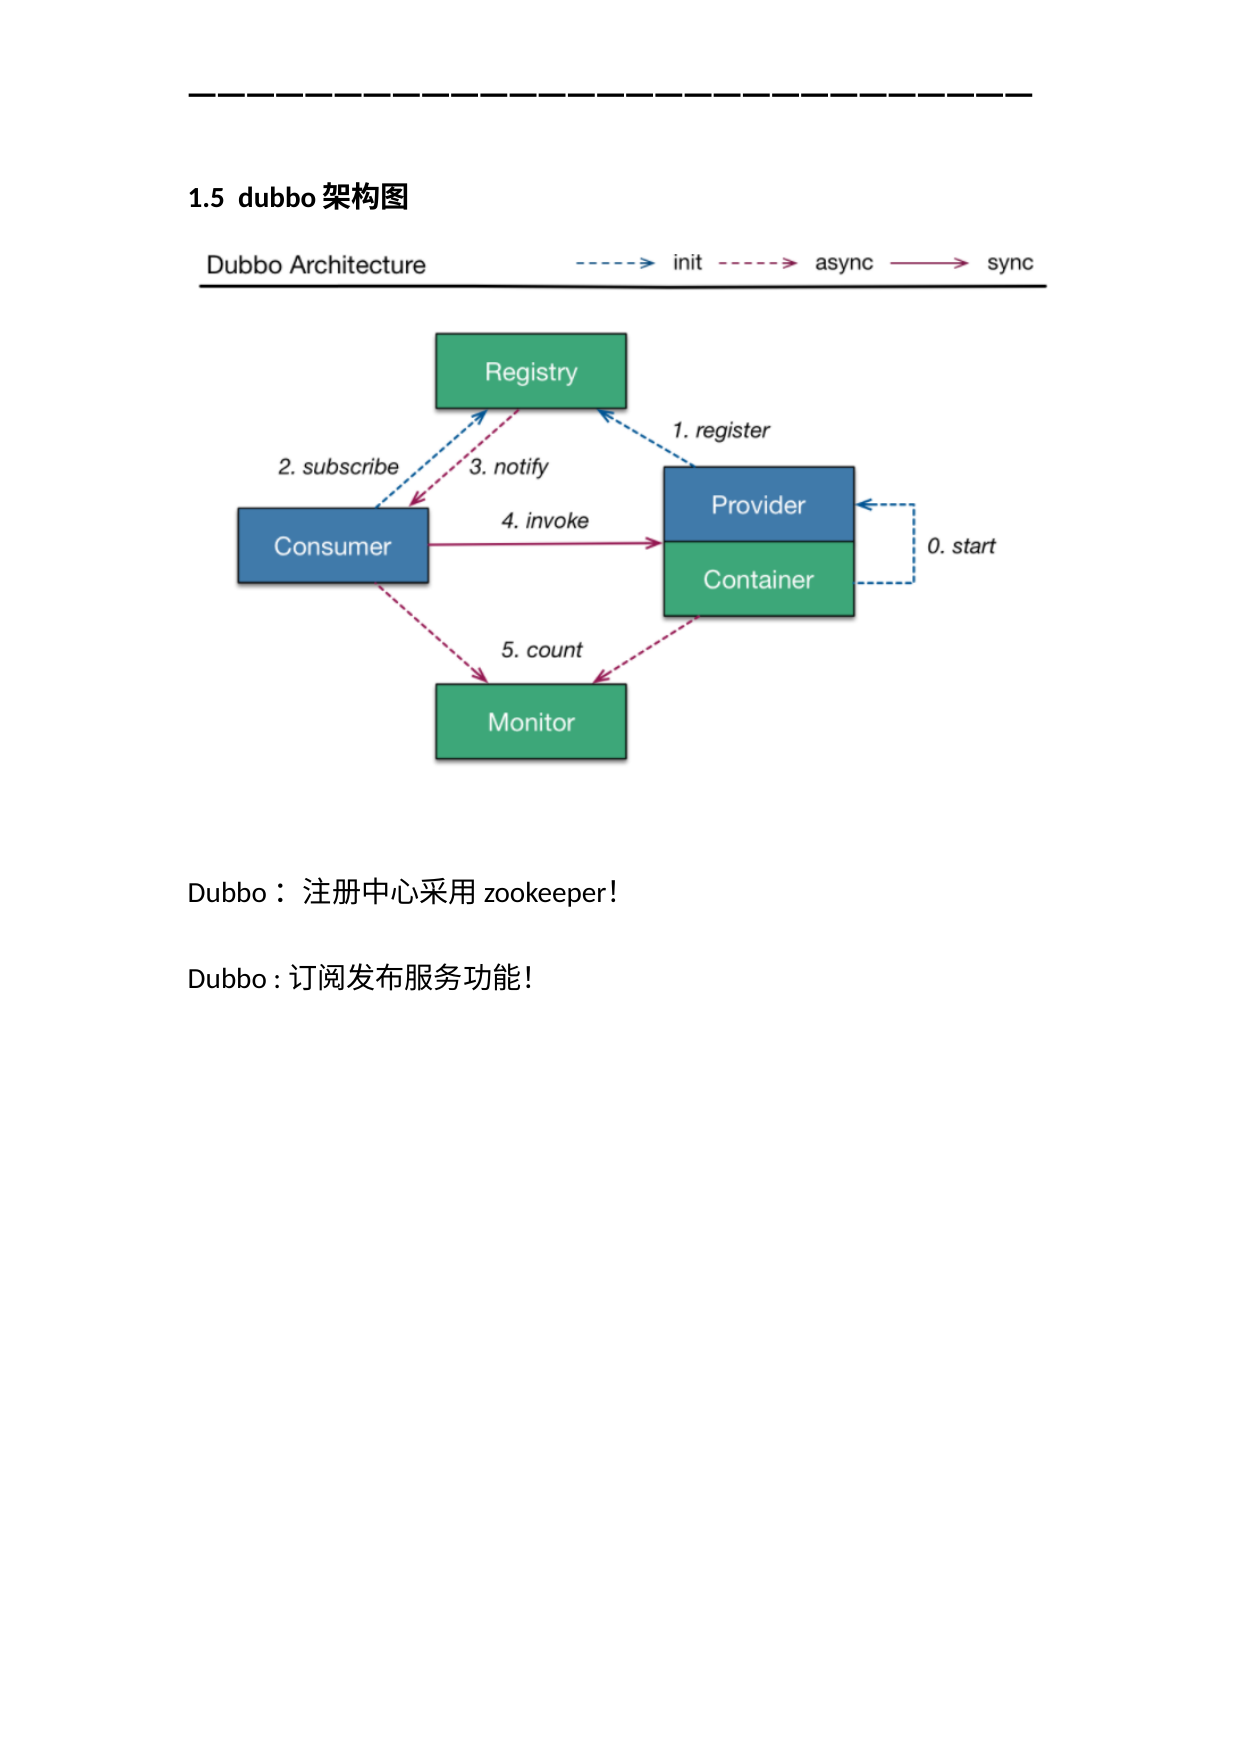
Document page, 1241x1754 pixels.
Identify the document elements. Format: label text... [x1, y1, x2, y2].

picture [187, 254, 1053, 774]
text Dubbo : 订阅发布服务功能！ [187, 943, 1053, 1008]
subtitle 1.5 dubbo架构图 [187, 162, 1053, 227]
text Dubbo ：注册中心采用zookeeper！ [187, 857, 1053, 922]
